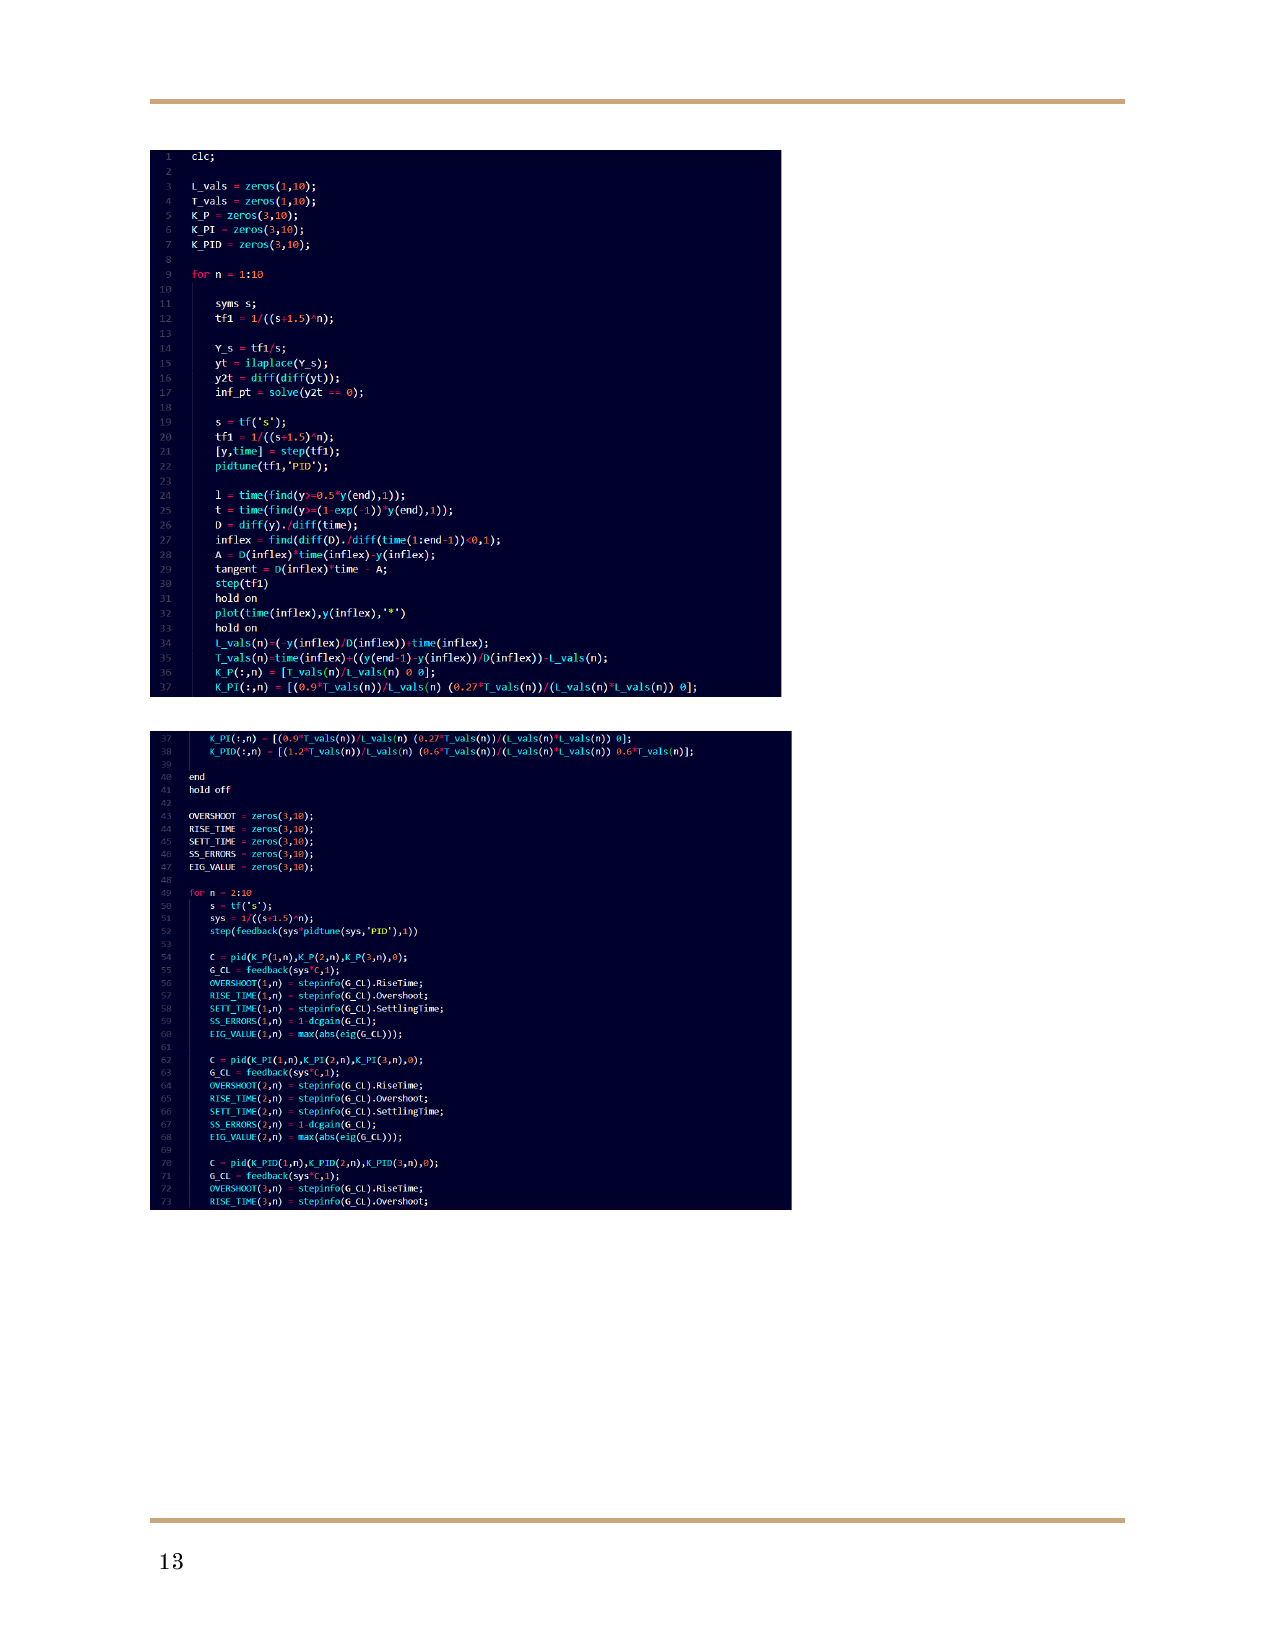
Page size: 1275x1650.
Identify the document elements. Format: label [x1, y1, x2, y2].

picture [150, 150, 782, 697]
picture [150, 1518, 1125, 1523]
picture [150, 99, 1125, 104]
picture [150, 731, 792, 1210]
